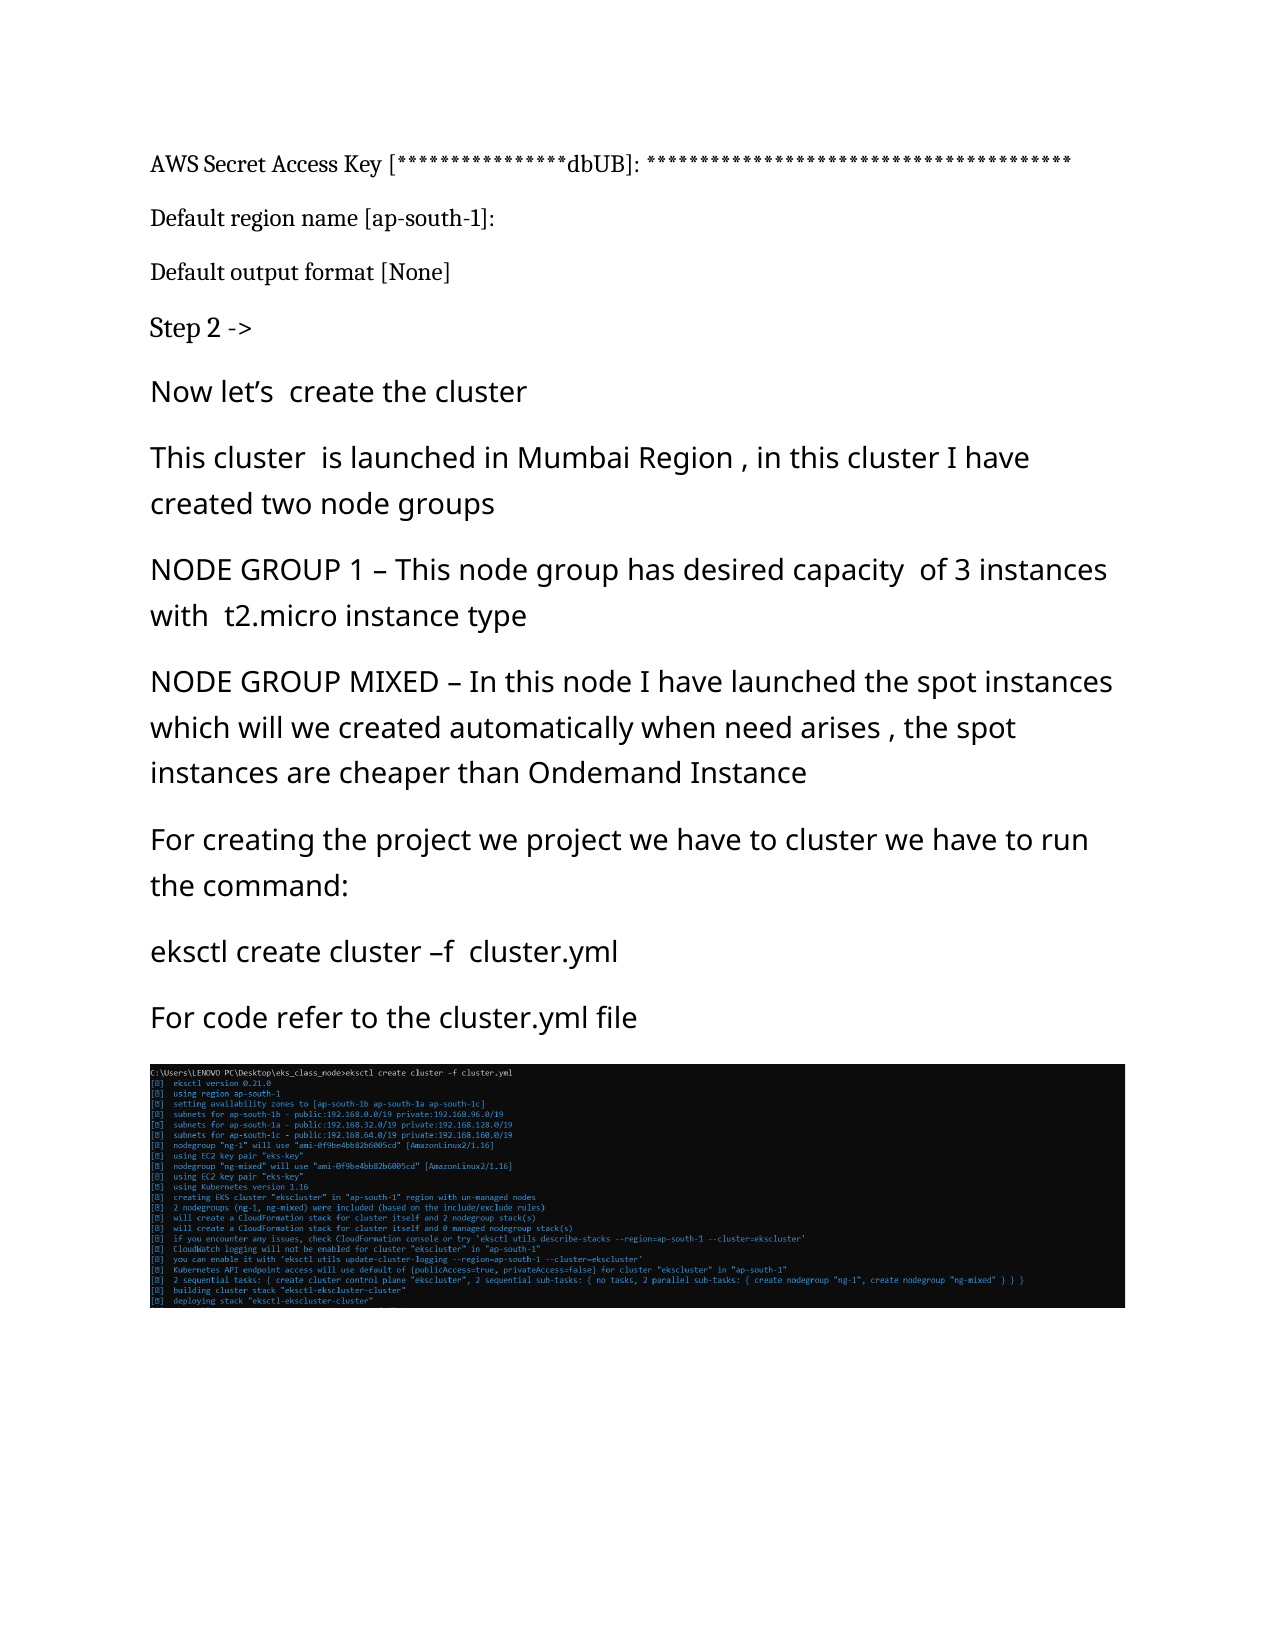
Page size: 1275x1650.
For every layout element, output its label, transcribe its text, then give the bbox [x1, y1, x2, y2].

text Now let’s create the cluster [150, 371, 1125, 411]
text This cluster is launched in Mumbai Region , in this cluster I have created two node groups [150, 437, 1125, 523]
text Step 2 -> [150, 312, 1125, 345]
picture [150, 1064, 1125, 1308]
text Default output format [None] [150, 258, 1125, 286]
text eksctl create cluster –f cluster.yml [150, 931, 1125, 971]
text For creating the project we project we have to cluster we have to run the command: [150, 819, 1125, 904]
text NODE GROUP MIXED – In this node I have launched the spot instances which will we created automatically when need arises , the spot instances are cheaper than Ondemand Instance [150, 662, 1125, 792]
text NODE GROUP 1 – This node group has desired capacity of 3 instances with t2.micro instance type [150, 549, 1125, 635]
text For code refer to the cluster.yml file [150, 998, 1125, 1037]
text Default region name [ap-south-1]: [150, 204, 1125, 233]
text AWS Secret Access Key [****************dbUB]: **************************************** [150, 150, 1125, 179]
